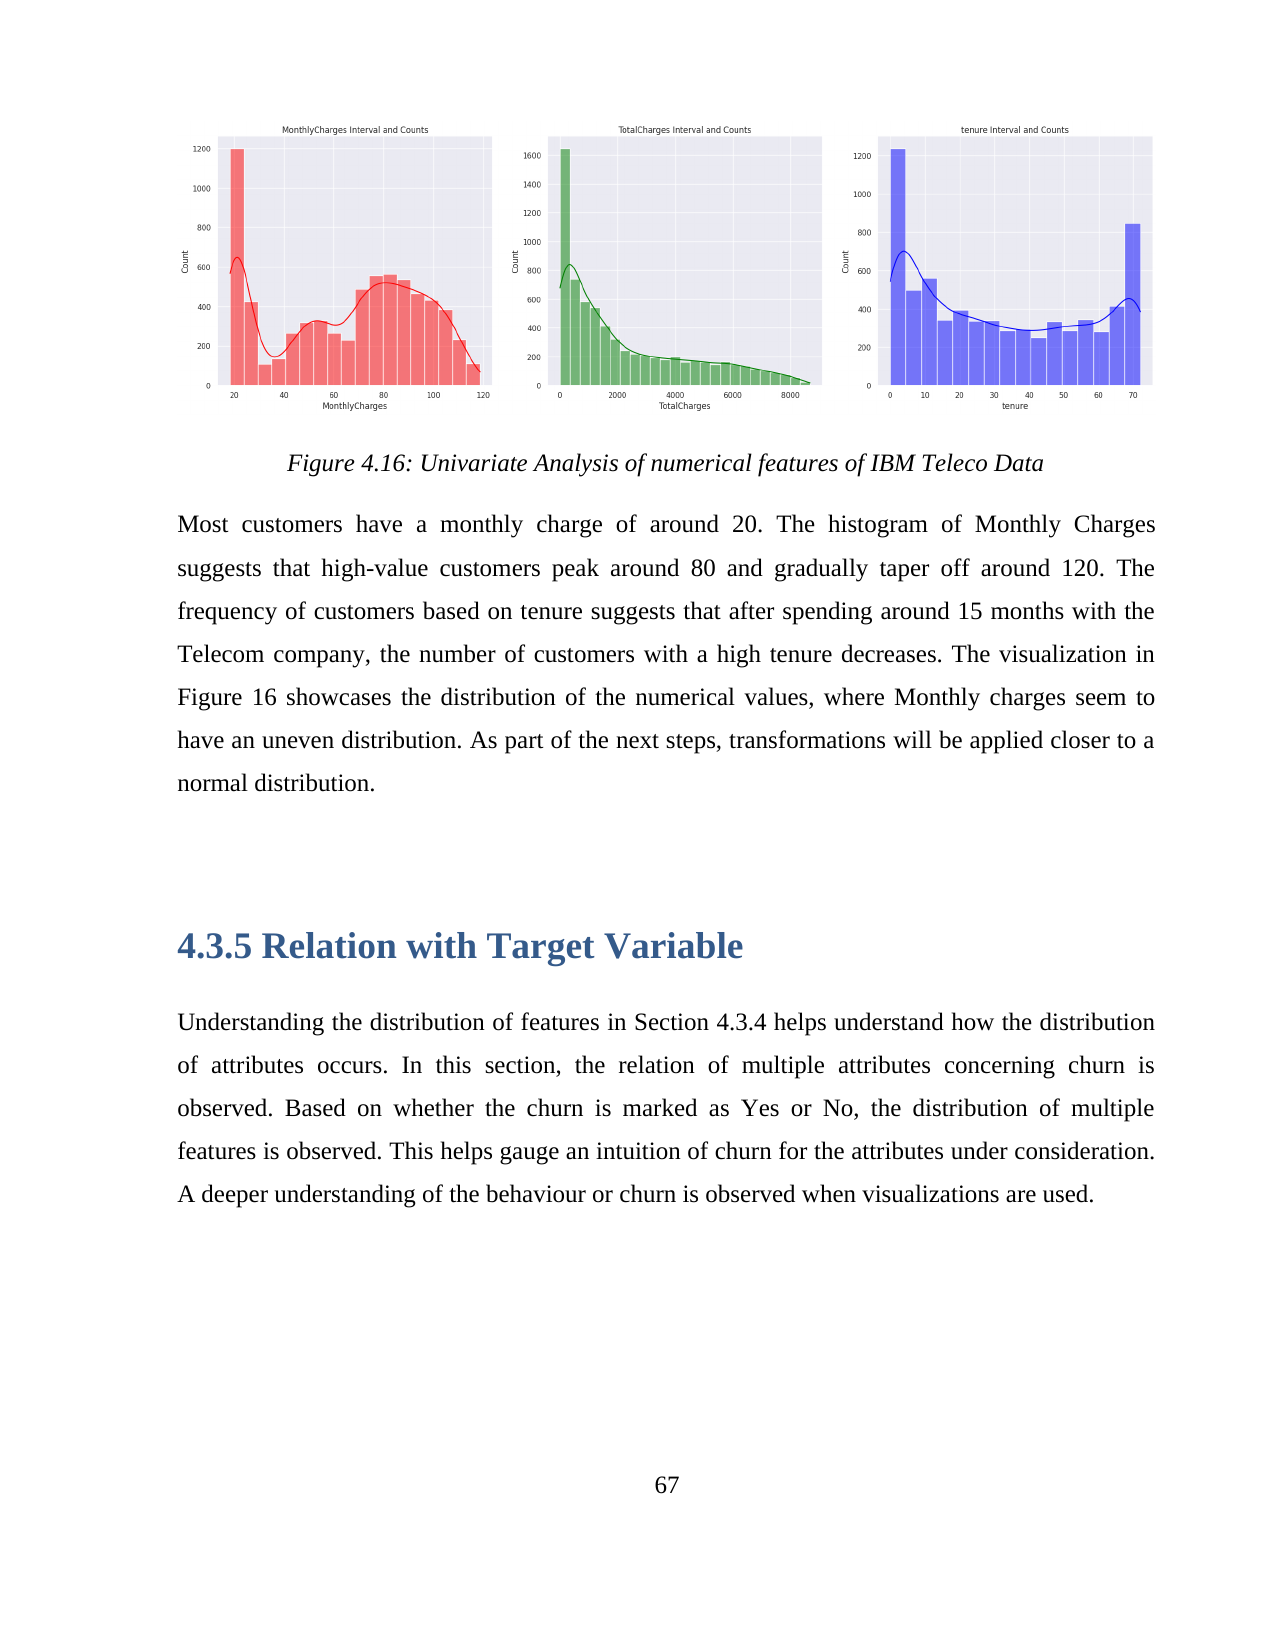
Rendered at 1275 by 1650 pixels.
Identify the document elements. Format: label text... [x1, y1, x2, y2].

text Understanding the distribution of features in Section 4.3.4 helps understand how the distribution of attributes occurs. In this section, the relation of multiple attributes concerning churn is observed. Based on whether the churn is marked as Yes or No, the distribution of multiple features is observed. This helps gauge an intuition of churn for the attributes under consideration. A deeper understanding of the behaviour or churn is observed when visualizations are used. [177, 1007, 1156, 1208]
text Most customers have a monthly charge of around 20. The histogram of Monthly Charges suggests that high-value customers peak around 80 and gradually taper off around 120. The frequency of customers based on tenure suggests that after spending around 15 months with the Telecom company, the number of customers with a high tenure decreases. The visualization in Figure 16 showcases the distribution of the numerical values, where Monthly charges seem to have an uneven distribution. As part of the next steps, transformations will be applied closer to a normal distribution. [177, 509, 1156, 797]
subtitle 4.3.5 Relation with Target Variable [177, 923, 1156, 966]
picture [177, 121, 1157, 415]
